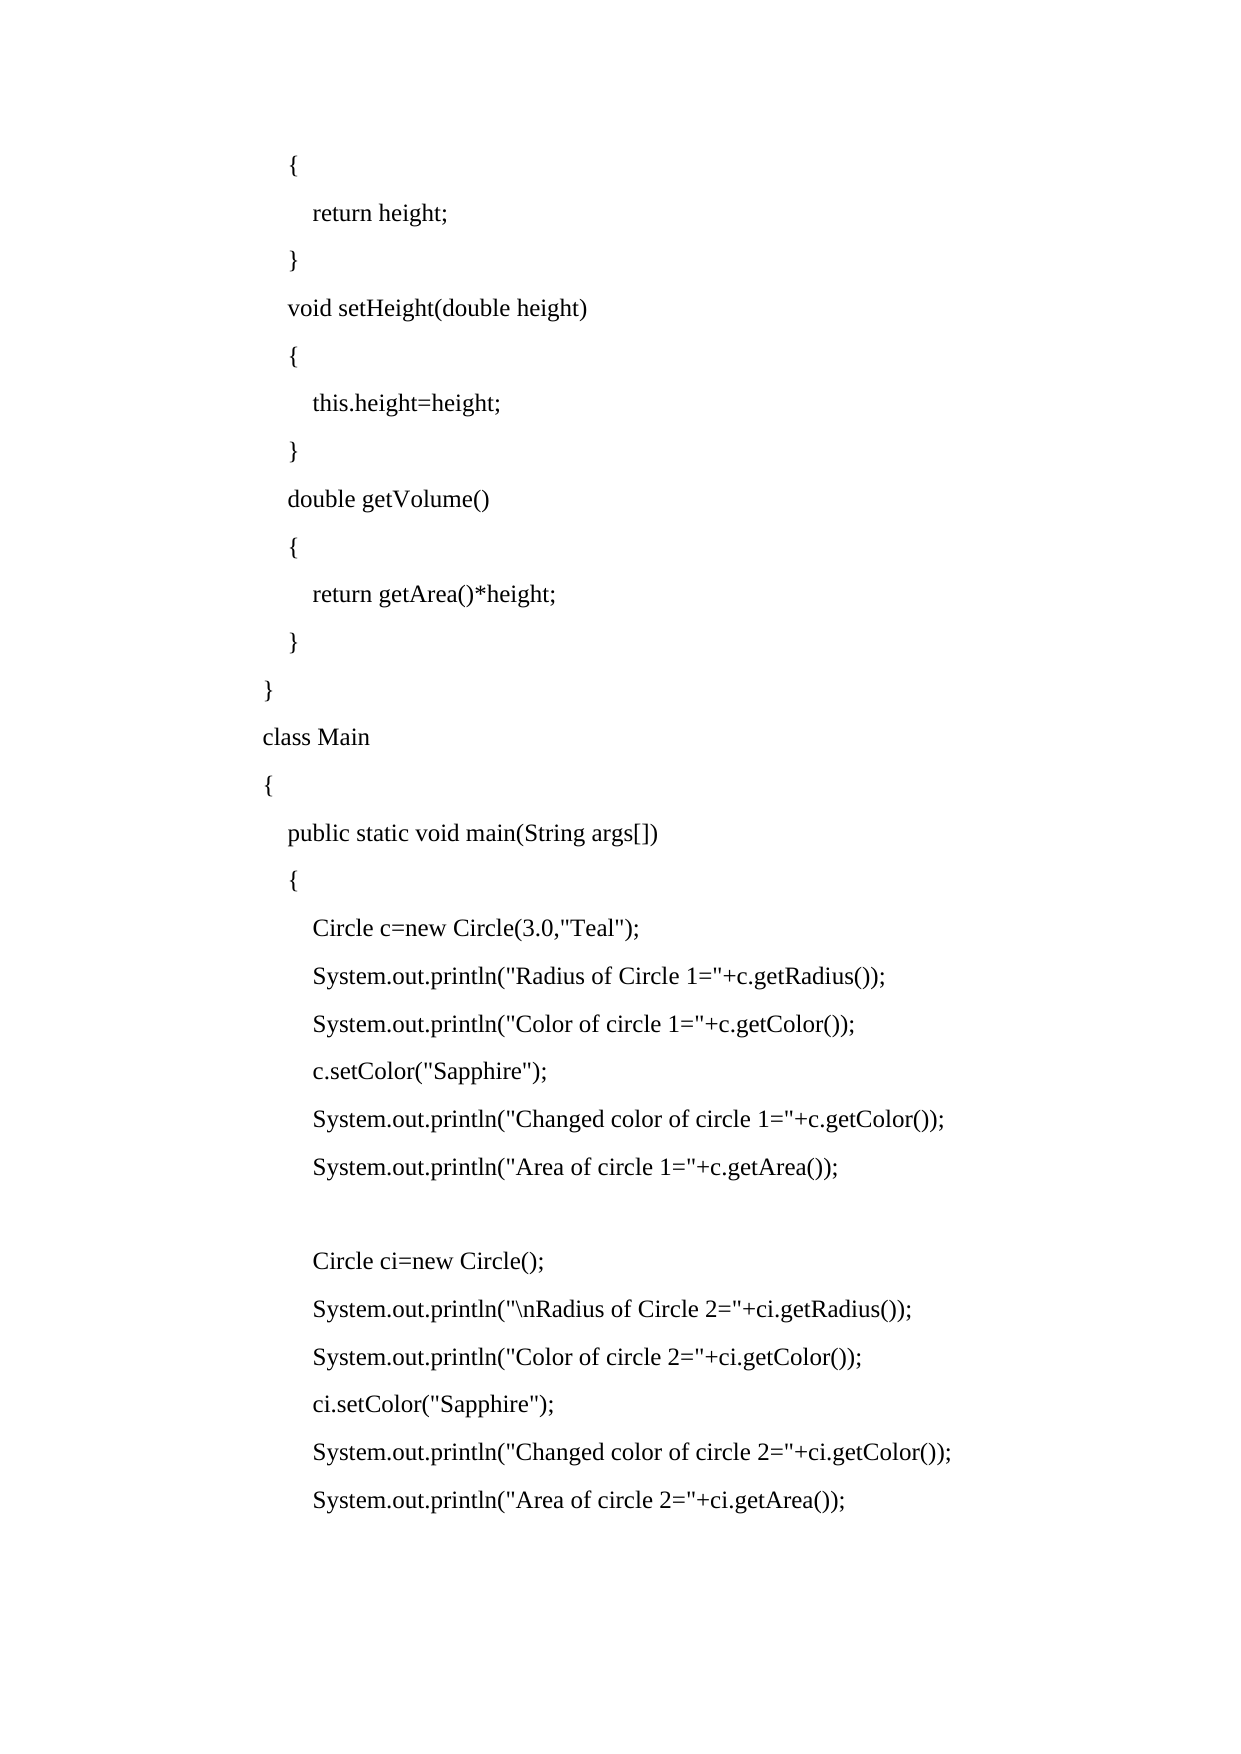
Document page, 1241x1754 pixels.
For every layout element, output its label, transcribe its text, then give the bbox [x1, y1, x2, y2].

text void setHeight(double height) [262, 293, 1053, 322]
text { [262, 866, 1053, 894]
text System.out.println("Color of circle 1="+c.getColor()); [262, 1009, 1053, 1037]
text } [262, 627, 1053, 656]
text System.out.println("Area of circle 2="+ci.getArea()); [262, 1485, 1053, 1514]
text double getVolume() [262, 484, 1053, 513]
text } [262, 436, 1053, 465]
text c.setColor("Sapphire"); [262, 1056, 1053, 1085]
text System.out.println("Color of circle 2="+ci.getColor()); [262, 1342, 1053, 1371]
text System.out.println("Radius of Circle 1="+c.getRadius()); [262, 961, 1053, 990]
text public static void main(String args[]) [262, 818, 1053, 847]
text Circle c=new Circle(3.0,"Teal"); [262, 913, 1053, 942]
text Circle ci=new Circle(); [262, 1246, 1053, 1275]
text System.out.println("Changed color of circle 2="+ci.getColor()); [262, 1437, 1053, 1466]
text System.out.println("\nRadius of Circle 2="+ci.getRadius()); [262, 1294, 1053, 1323]
text { [262, 341, 1053, 369]
text this.height=height; [262, 388, 1053, 417]
text return height; [262, 198, 1053, 226]
text } [262, 245, 1053, 274]
text { [262, 150, 1053, 179]
text { [262, 770, 1053, 799]
text { [262, 532, 1053, 560]
text System.out.println("Changed color of circle 1="+c.getColor()); [262, 1104, 1053, 1133]
text class Main [262, 722, 1053, 751]
text ci.setColor("Sapphire"); [262, 1389, 1053, 1418]
text return getArea()*height; [262, 579, 1053, 608]
text } [262, 675, 1053, 703]
text System.out.println("Area of circle 1="+c.getArea()); [262, 1152, 1053, 1181]
